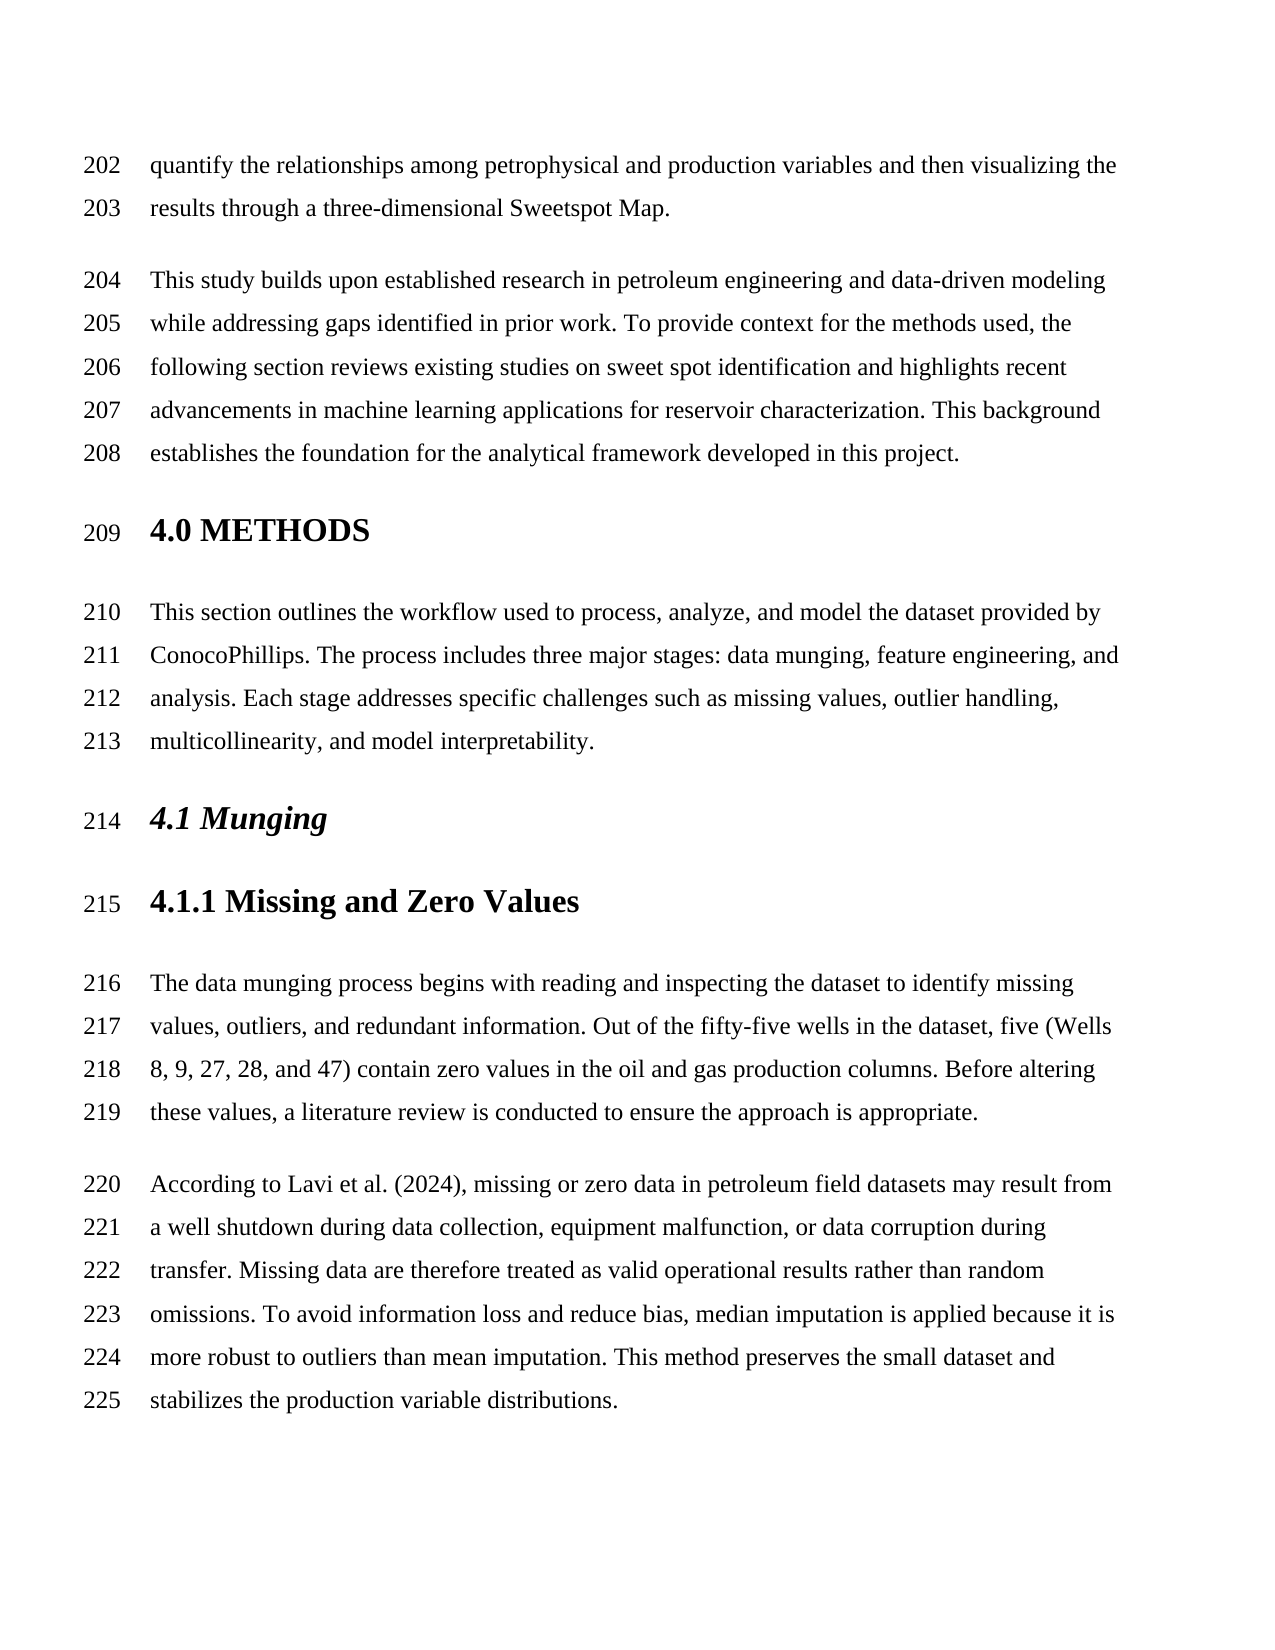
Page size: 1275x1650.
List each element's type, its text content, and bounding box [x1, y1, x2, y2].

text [150, 150, 1125, 222]
text The data munging process begins with reading and inspecting the dataset to identify missing values, outliers, and redundant information. Out of the fifty-five wells in the dataset, five (Wells 8, 9, 27, 28, and 47) contain zero values in the oil and gas production columns. Before altering these values, a literature review is conducted to ensure the approach is appropriate. [150, 968, 1125, 1126]
subtitle 4.1 Munging [150, 798, 1125, 837]
subtitle 4.1.1 Missing and Zero Values [150, 881, 1125, 919]
subtitle 4.0 METHODS [150, 510, 1125, 548]
text According to Lavi et al. (2024), missing or zero data in petroleum field datasets may result from a well shutdown during data collection, equipment malfunction, or data corruption during transfer. Missing data are therefore treated as valid operational results rather than random omissions. To avoid information loss and reduce bias, median imputation is applied because it is more robust to outliers than mean imputation. This method preserves the small dataset and stabilizes the production variable distributions. [150, 1169, 1125, 1414]
text This section outlines the workflow used to process, analyze, and model the dataset provided by ConocoPhillips. The process includes three major stages: data munging, feature engineering, and analysis. Each stage addresses specific challenges such as missing values, outlier handling, multicollinearity, and model interpretability. [150, 597, 1125, 755]
text This study builds upon established research in petroleum engineering and data-driven modeling while addressing gaps identified in prior work. To provide context for the methods used, the following section reviews existing studies on sweet spot identification and highlights recent advancements in machine learning applications for reservoir characterization. This background establishes the foundation for the analytical framework developed in this project. [150, 265, 1125, 467]
